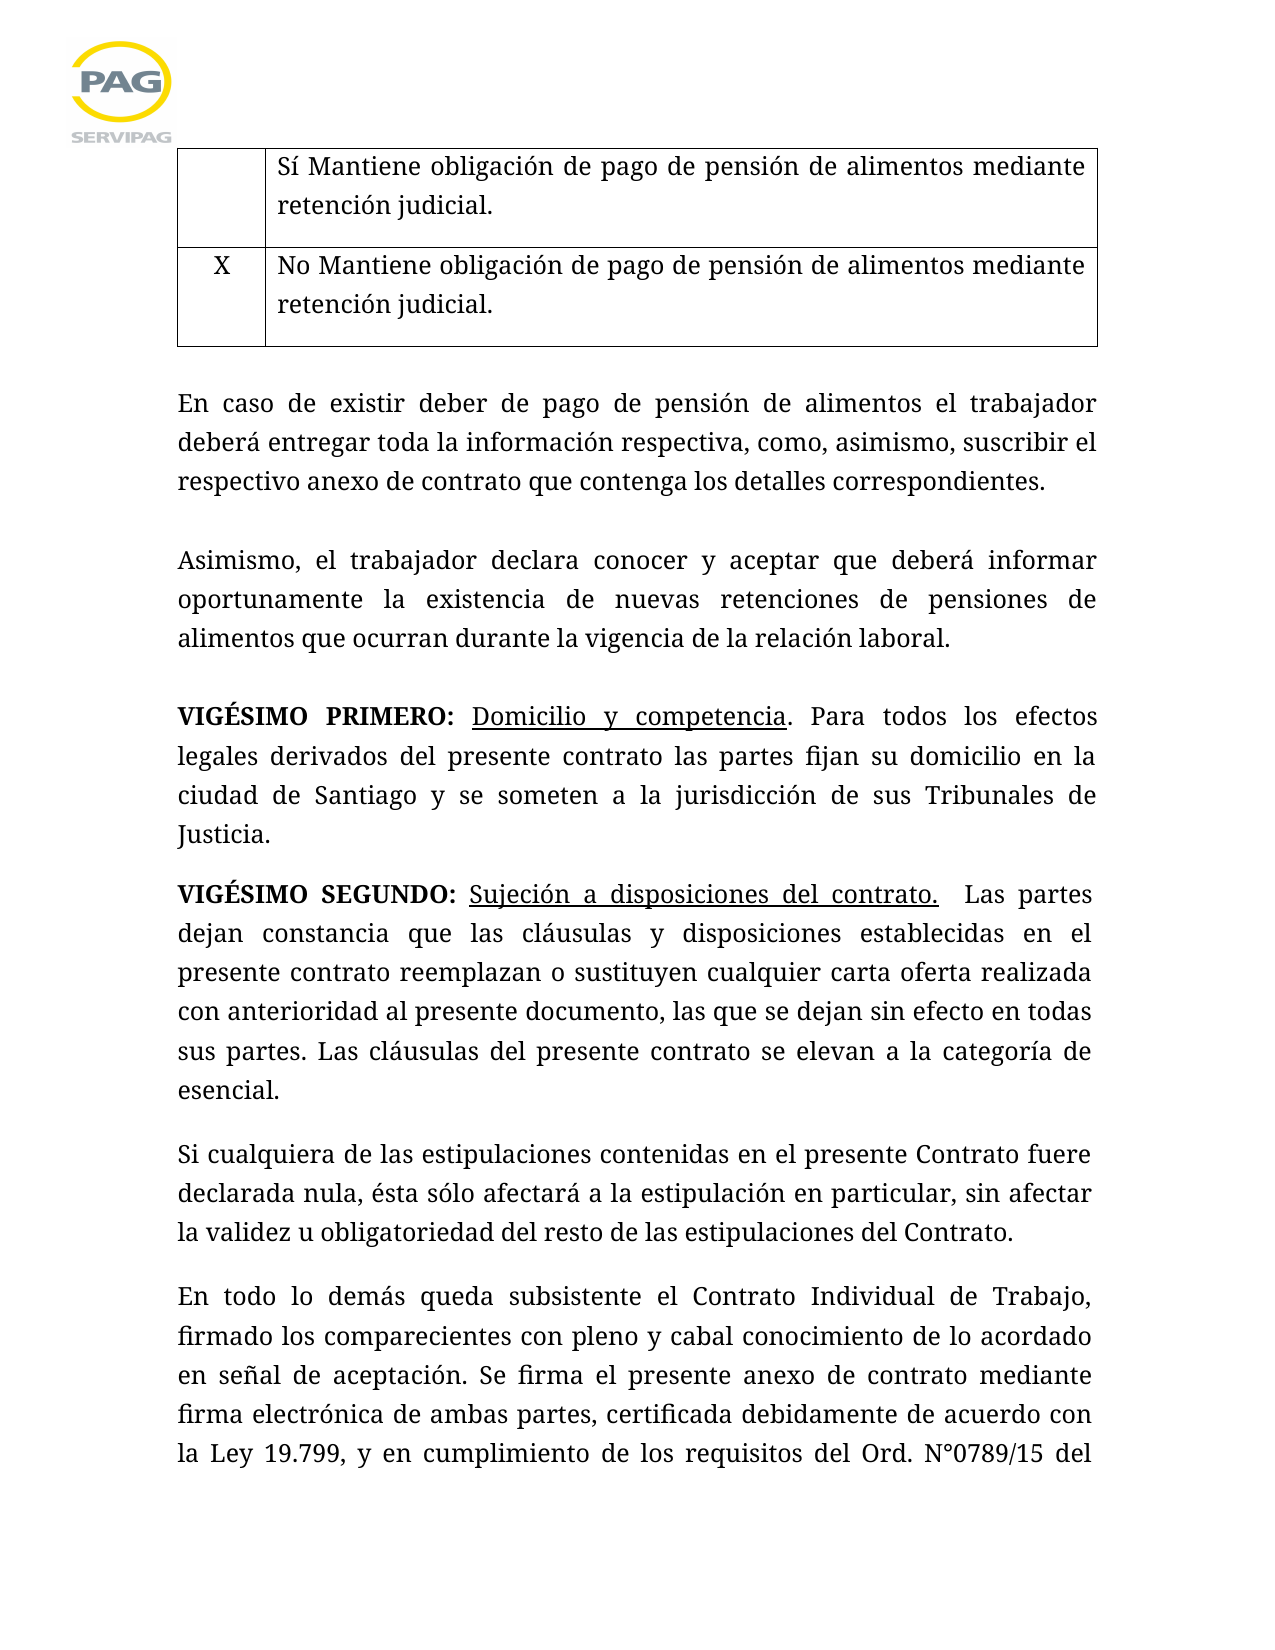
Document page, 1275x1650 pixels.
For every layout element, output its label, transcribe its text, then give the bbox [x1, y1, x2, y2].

table_cell X [178, 248, 265, 346]
table_header [178, 149, 265, 247]
list VIGÉSIMO PRIMERO: Domicilio y competencia. Para todos los efectos legales derivados del presente contrato las partes fijan su domicilio en la ciudad de Santiago y se someten a la jurisdicción de sus Tribunales de Justicia. [177, 699, 1098, 851]
text Si cualquiera de las estipulaciones contenidas en el presente Contrato fuere declarada nula, ésta sólo afectará a la estipulación en particular, sin afectar la validez u obligatoriedad del resto de las estipulaciones del Contrato. [177, 1137, 1093, 1249]
picture [65, 37, 178, 148]
table_cell No Mantiene obligación de pago de pensión de alimentos mediante retención judicial. [266, 248, 1097, 346]
text VIGÉSIMO SEGUNDO: Sujeción a disposiciones del contrato. Las partes dejan constancia que las cláusulas y disposiciones establecidas en el presente contrato reemplazan o sustituyen cualquier carta oferta realizada con anterioridad al presente documento, las que se dejan sin efecto en todas sus partes. Las cláusulas del presente contrato se elevan a la categoría de esencial. [177, 877, 1093, 1106]
table_header Sí Mantiene obligación de pago de pensión de alimentos mediante retención judicial. [266, 149, 1097, 247]
list En caso de existir deber de pago de pensión de alimentos el trabajador deberá entregar toda la información respectiva, como, asimismo, suscribir el respectivo anexo de contrato que contenga los detalles correspondientes. [177, 386, 1098, 498]
list Asimismo, el trabajador declara conocer y aceptar que deberá informar oportunamente la existencia de nuevas retenciones de pensiones de alimentos que ocurran durante la vigencia de la relación laboral. [177, 542, 1098, 655]
